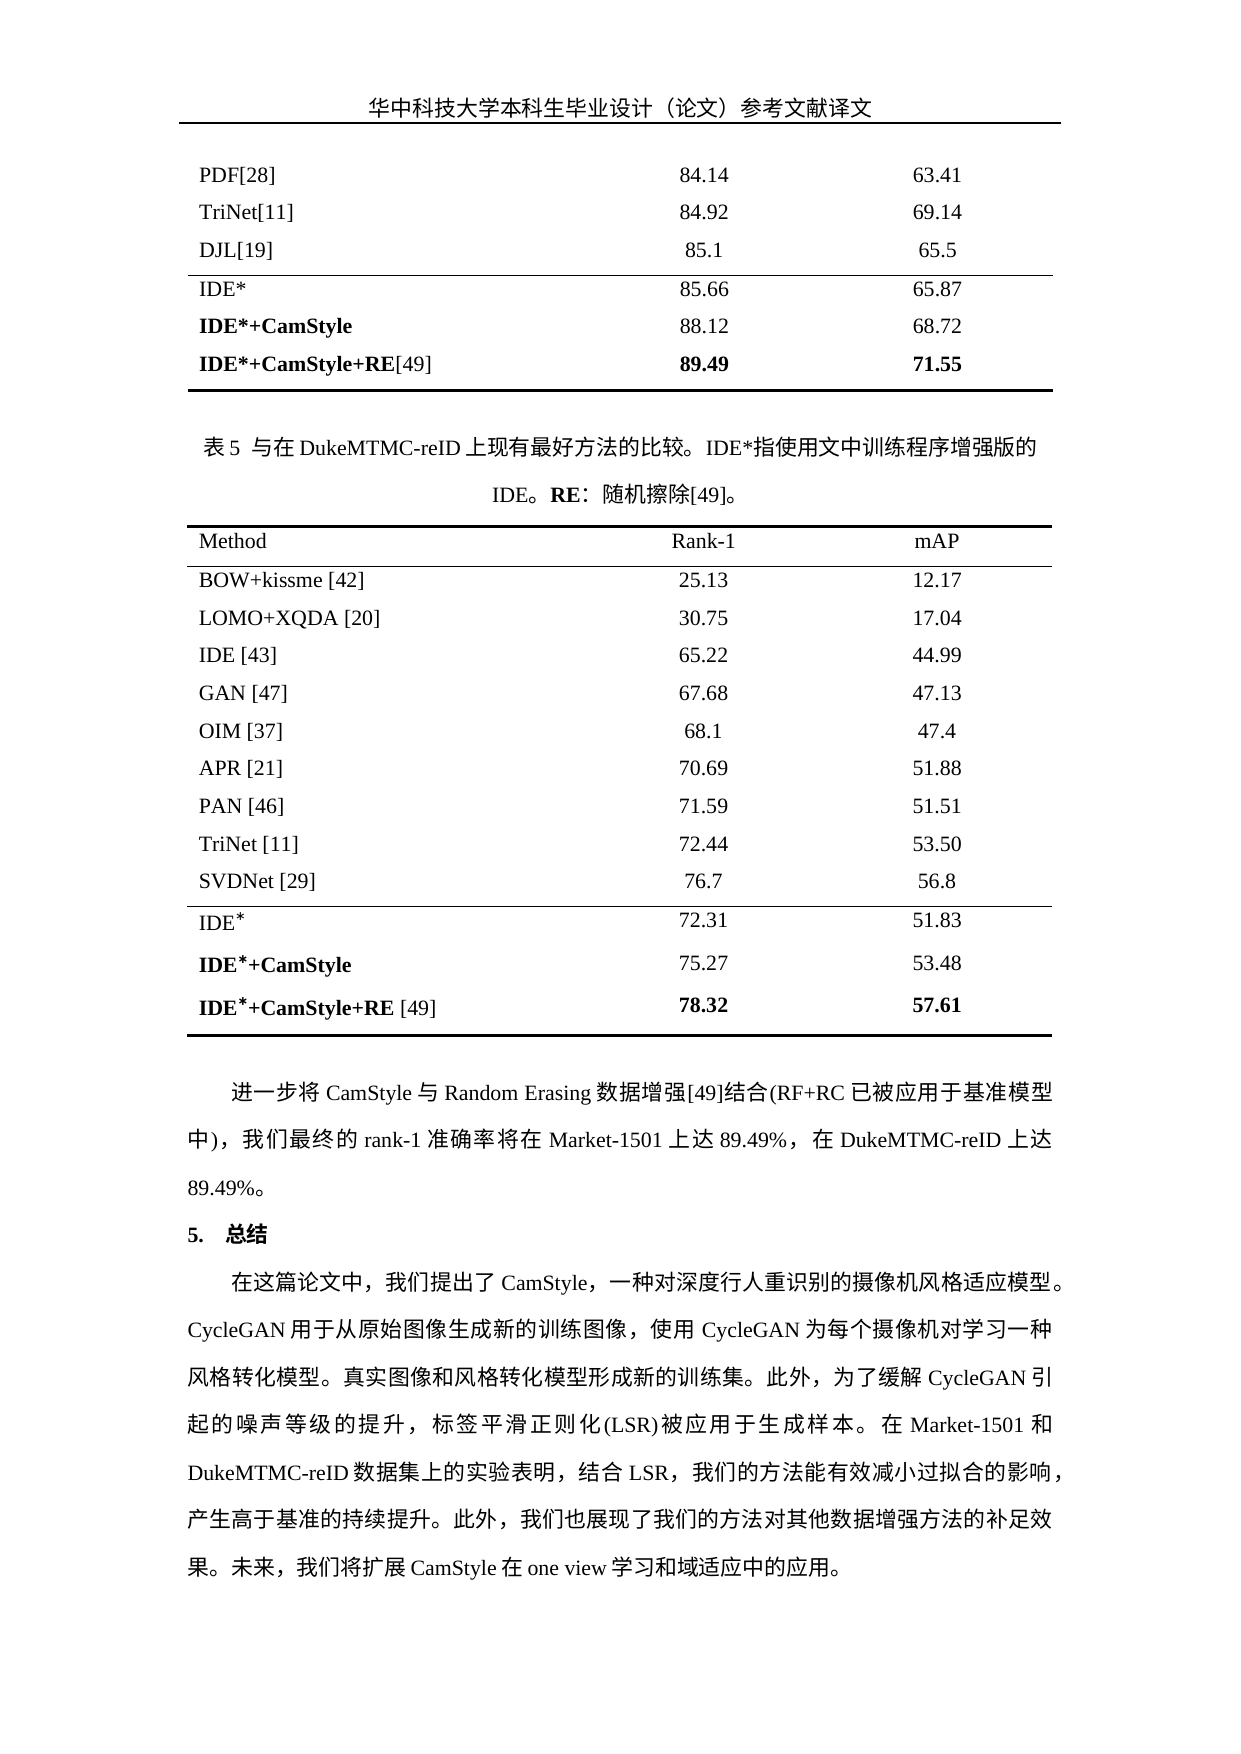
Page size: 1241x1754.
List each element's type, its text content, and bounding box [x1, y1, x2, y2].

table_cell IDE*+CamStyle [188, 314, 586, 351]
table_cell 68.72 [822, 314, 1052, 351]
table_cell 47.13 [822, 680, 1052, 718]
table_cell 25.13 [585, 567, 822, 604]
list 总结 [187, 1217, 1053, 1249]
table_cell 56.8 [822, 869, 1052, 906]
table_header Rank-1 [585, 528, 822, 566]
table_cell 68.1 [585, 718, 822, 755]
table_cell 85.66 [586, 276, 822, 313]
table_header mAP [822, 528, 1052, 566]
table_cell SVDNet [29] [187, 869, 585, 906]
table_cell IDE∗+CamStyle [187, 950, 585, 992]
table_cell 30.75 [585, 605, 822, 642]
table_cell 51.51 [822, 793, 1052, 831]
table_cell OIM [37] [187, 718, 585, 755]
table_cell 17.04 [822, 605, 1052, 642]
table_cell IDE* [188, 276, 586, 313]
table_cell 53.48 [822, 950, 1052, 992]
text 表5 与在DukeMTMC-reID上现有最好方法的比较。IDE*指使用文中训练程序增强版的IDE。RE：随机擦除[49]。 [187, 430, 1053, 509]
table_cell 53.50 [822, 831, 1052, 868]
table_cell 71.59 [585, 793, 822, 831]
table_cell LOMO+XQDA [20] [187, 605, 585, 642]
table_cell IDE∗+CamStyle+RE [49] [187, 992, 585, 1034]
table_cell 47.4 [822, 718, 1052, 755]
table_cell 63.41 [822, 162, 1052, 199]
table_cell BOW+kissme [42] [187, 567, 585, 604]
table_cell 67.68 [585, 680, 822, 718]
table_cell TriNet[11] [188, 199, 586, 237]
table_cell 65.5 [822, 237, 1052, 275]
text 进一步将CamStyle与Random Erasing数据增强[49]结合(RF+RC已被应用于基准模型中)，我们最终的rank-1准确率将在Market-1501上达89.49%，在DukeMTMC-reID上达89.49%。 [187, 1075, 1053, 1202]
table_cell 75.27 [585, 950, 822, 992]
table_cell 84.92 [586, 199, 822, 237]
table_cell 51.88 [822, 755, 1052, 793]
table_cell IDE∗ [187, 907, 585, 949]
table_cell 85.1 [586, 237, 822, 275]
table_cell 51.83 [822, 907, 1052, 949]
table_cell 78.32 [585, 992, 822, 1034]
table_cell IDE*+CamStyle+RE[49] [188, 351, 586, 389]
table_cell 69.14 [822, 199, 1052, 237]
table_cell 44.99 [822, 642, 1052, 680]
table_cell 76.7 [585, 869, 822, 906]
table_cell DJL[19] [188, 237, 586, 275]
table_cell PDF[28] [188, 162, 586, 199]
table_cell 88.12 [586, 314, 822, 351]
table_cell 89.49 [586, 351, 822, 389]
table_cell 65.22 [585, 642, 822, 680]
table_header Method [187, 528, 585, 566]
table_cell 72.31 [585, 907, 822, 949]
table_cell GAN [47] [187, 680, 585, 718]
table_cell 72.44 [585, 831, 822, 868]
table_cell 70.69 [585, 755, 822, 793]
table_cell 57.61 [822, 992, 1052, 1034]
table_cell 84.14 [586, 162, 822, 199]
table_cell 71.55 [822, 351, 1052, 389]
table_cell 12.17 [822, 567, 1052, 604]
table_cell PAN [46] [187, 793, 585, 831]
table_cell 65.87 [822, 276, 1052, 313]
table_cell IDE [43] [187, 642, 585, 680]
table_cell APR [21] [187, 755, 585, 793]
table_cell TriNet [11] [187, 831, 585, 868]
text 在这篇论文中，我们提出了CamStyle，一种对深度行人重识别的摄像机风格适应模型。CycleGAN用于从原始图像生成新的训练图像，使用CycleGAN为每个摄像机对学习一种风格转化模型。真实图像和风格转化模型形成新的训练集。此外，为了缓解CycleGAN引起的噪声等级的提升，标签平滑正则化(LSR)被应用于生成样本。在Market-1501和DukeMTMC-reID数据集上的实验表明，结合LSR，我们的方法能有效减小过拟合的影响，产生高于基准的持续提升。此外，我们也展现了我们的方法对其他数据增强方法的补足效果。未来，我们将扩展CamStyle在one view学习和域适应中的应用。 [187, 1265, 1053, 1582]
